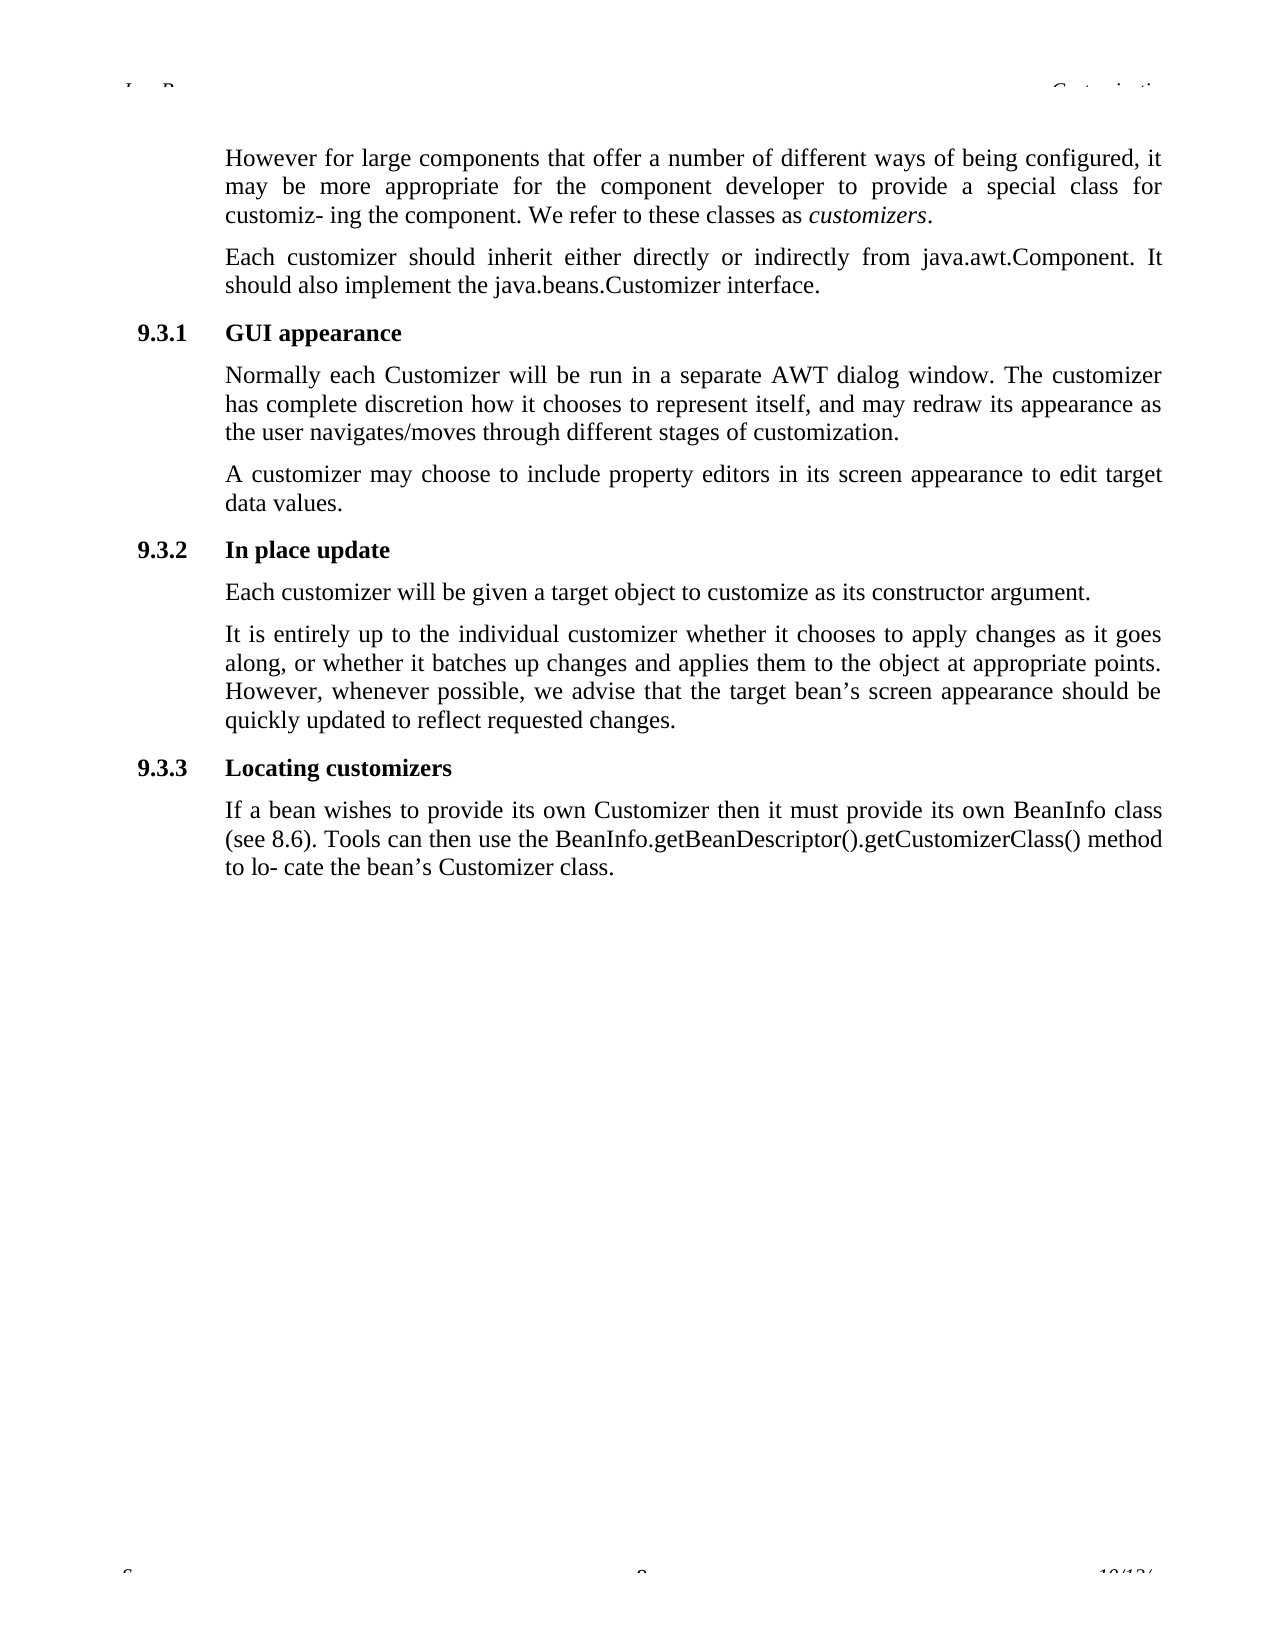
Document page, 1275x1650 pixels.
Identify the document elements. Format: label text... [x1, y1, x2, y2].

subtitle In place update [137, 536, 1175, 564]
text Normally each Customizer will be run in a separate AWT dialog window. The customizer has complete discretion how it chooses to represent itself, and may redraw its appearance as the user navigates/moves through different stages of customization. [225, 360, 1163, 446]
subtitle Locating customizers [137, 753, 1175, 782]
text Each customizer should inherit either directly or indirectly from java.awt.Component. It should also implement the java.beans.Customizer interface. [225, 242, 1163, 299]
text However for large components that offer a number of different ways of being configured, it may be more appropriate for the component developer to provide a special class for customiz- ing the component. We refer to these classes as customizers. [225, 143, 1163, 229]
text If a bean wishes to provide its own Customizer then it must provide its own BeanInfo class (see 8.6). Tools can then use the BeanInfo.getBeanDescriptor().getCustomizerClass() method to lo- cate the bean’s Customizer class. [225, 795, 1163, 881]
text A customizer may choose to include property editors in its screen appearance to edit target data values. [225, 459, 1163, 517]
text It is entirely up to the individual customizer whether it chooses to apply changes as it goes along, or whether it batches up changes and applies them to the object at appropriate points. However, whenever possible, we advise that the target bean’s screen appearance should be quickly updated to reflect requested changes. [225, 619, 1163, 734]
text Each customizer will be given a target object to customize as its constructor argument. [225, 577, 1175, 606]
subtitle GUI appearance [137, 318, 1175, 347]
